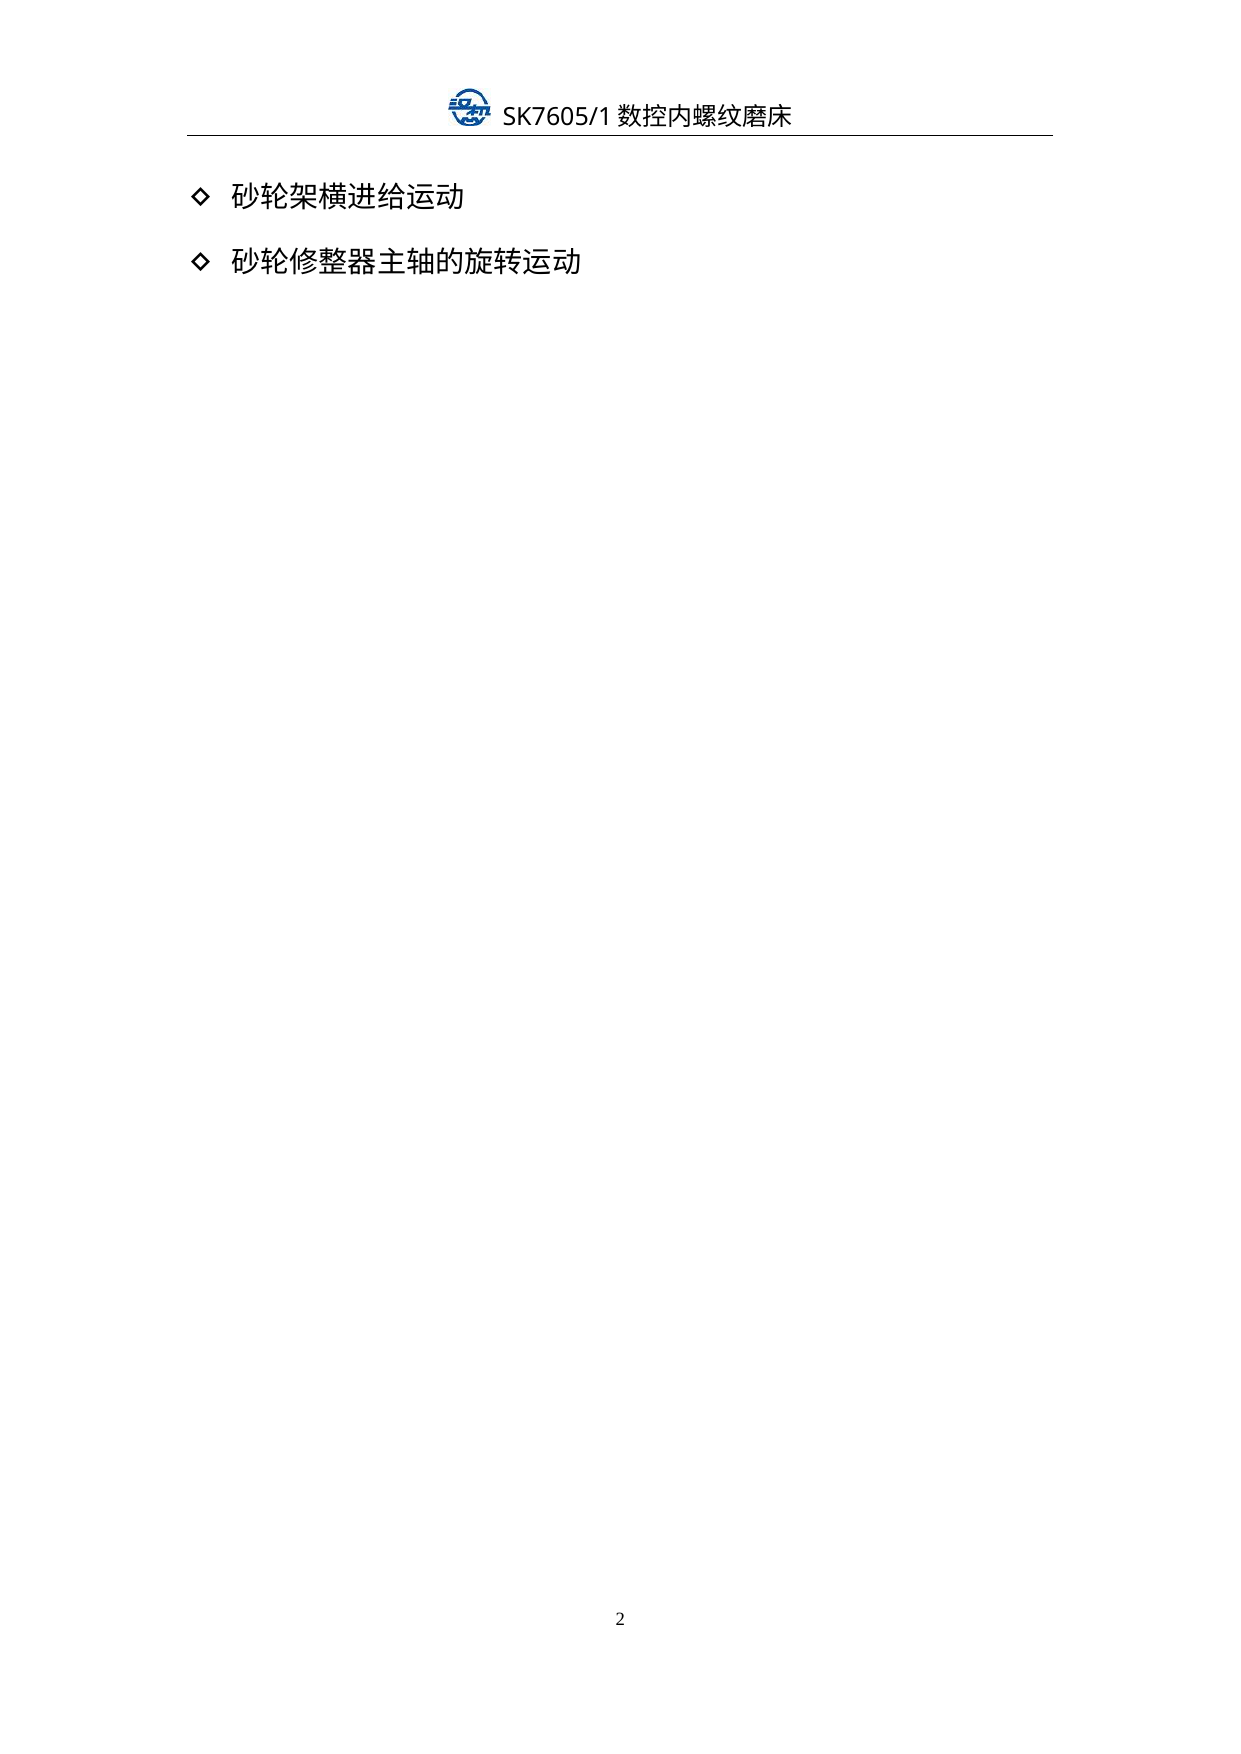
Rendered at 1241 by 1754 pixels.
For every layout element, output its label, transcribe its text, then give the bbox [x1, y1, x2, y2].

list 砂轮修整器主轴的旋转运动 机床的基本操作方法 [187, 227, 1053, 292]
list 砂轮架横进给运动 [187, 162, 1053, 227]
picture [448, 88, 491, 126]
